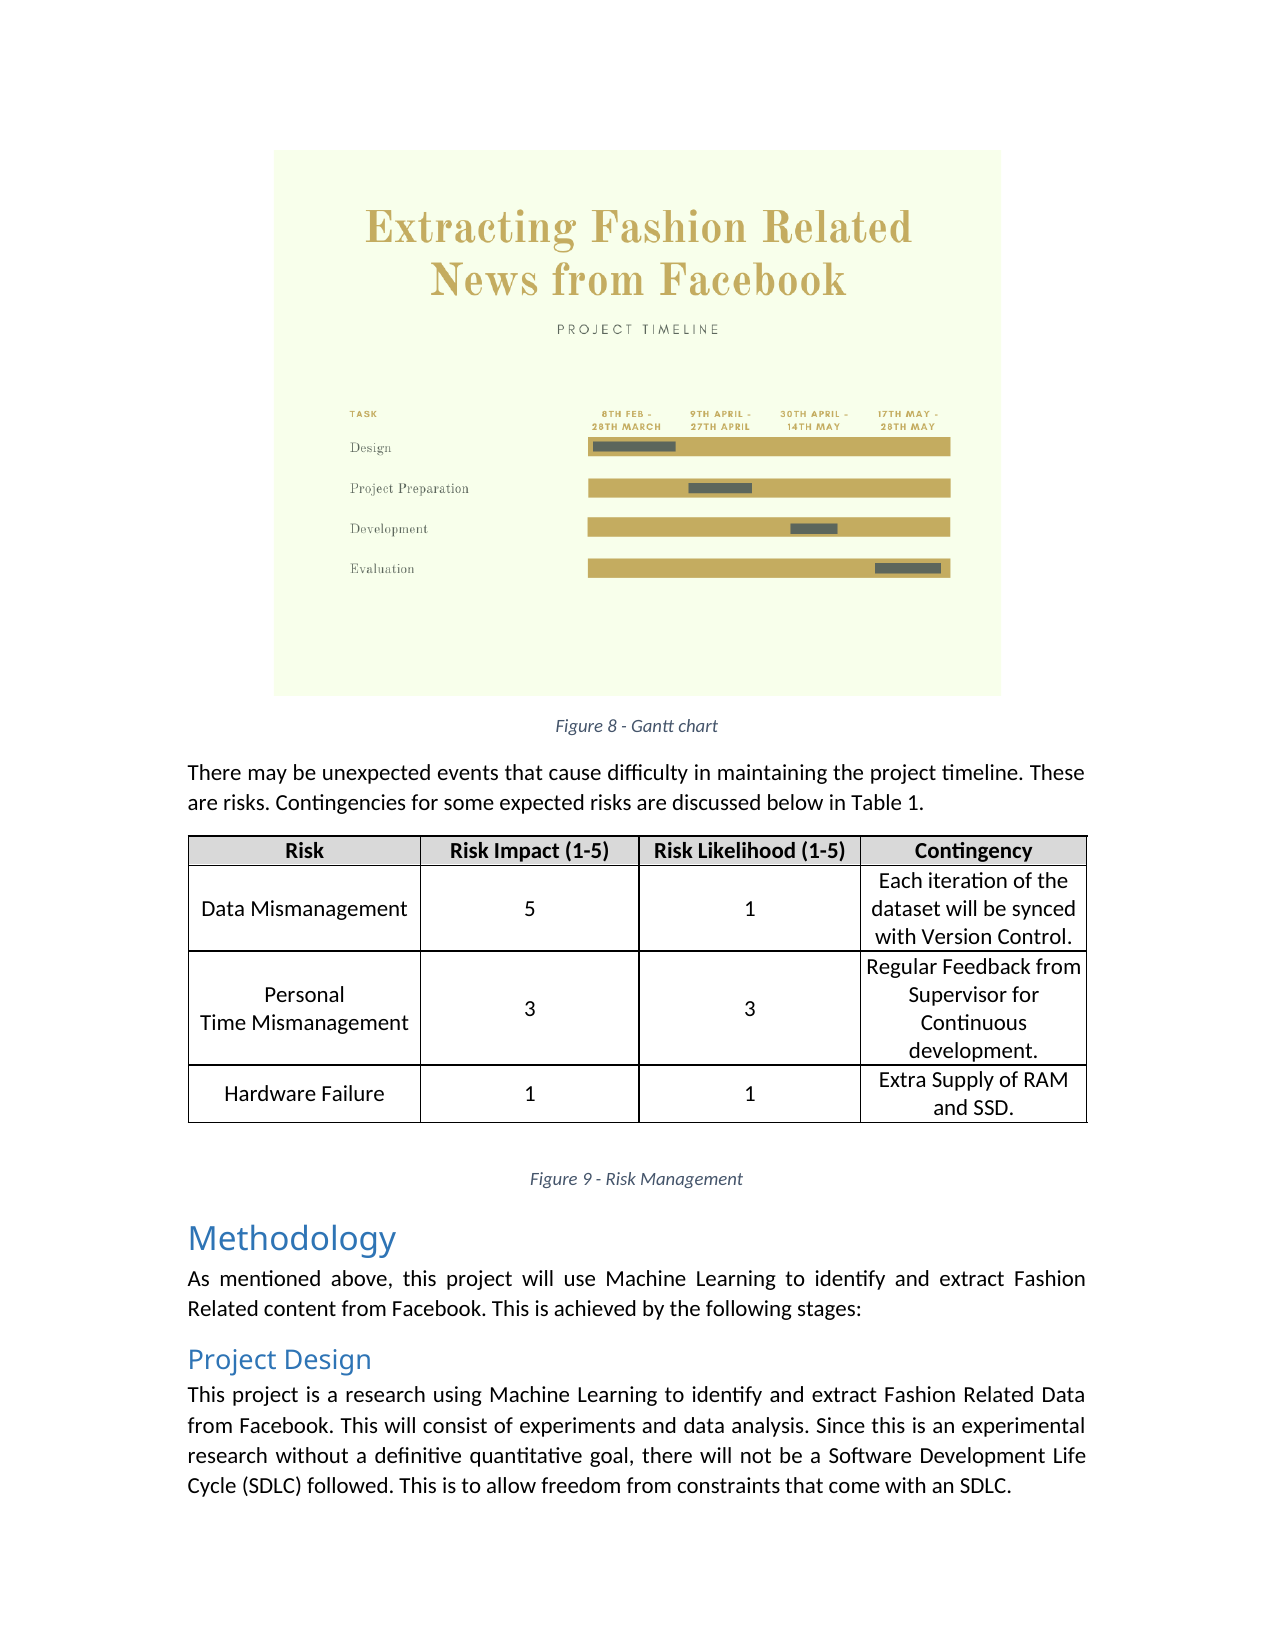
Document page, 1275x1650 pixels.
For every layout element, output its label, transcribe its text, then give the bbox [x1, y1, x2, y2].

table_cell 1 [640, 1066, 860, 1121]
table_header Risk Likelihood (1-5) [640, 837, 860, 864]
table_cell Each iteration of the dataset will be synced with Version Control. [861, 866, 1086, 950]
table_cell 5 [421, 866, 638, 950]
text There may be unexpected events that cause difficulty in maintaining the project timeline. These are risks. Contingencies for some expected risks are discussed below in Table 1. [187, 758, 1087, 816]
table_cell Hardware Failure [189, 1066, 420, 1121]
table_cell 1 [640, 866, 860, 950]
table_cell Data Mismanagement [189, 866, 420, 950]
text This project is a research using Machine Learning to identify and extract Fashion Related Data from Facebook. This will consist of experiments and data analysis. Since this is an experimental research without a definitive quantitative goal, there will not be a Software Development Life Cycle (SDLC) followed. This is to allow freedom from constraints that come with an SDLC. [187, 1381, 1087, 1499]
table_cell 1 [421, 1066, 638, 1121]
table_cell 3 [421, 952, 638, 1064]
table_cell Extra Supply of RAM and SSD. [861, 1066, 1086, 1121]
text As mentioned above, this project will use Machine Learning to identify and extract Fashion Related content from Facebook. This is achieved by the following stages: [187, 1264, 1087, 1322]
table_header Contingency [861, 837, 1086, 864]
subtitle Methodology [187, 1215, 1087, 1260]
subtitle Project Design [187, 1341, 1087, 1378]
table_cell Regular Feedback from Supervisor for Continuous development. [861, 952, 1086, 1064]
table_cell 3 [640, 952, 860, 1064]
table_header Risk Impact (1-5) [421, 837, 638, 864]
table_header Risk [189, 837, 420, 864]
table_cell Personal Time Mismanagement [189, 952, 420, 1064]
text Figure 9 - Risk Management [187, 1167, 1087, 1190]
text Figure 8 - Gantt chart [187, 714, 1087, 737]
picture [273, 150, 1002, 696]
